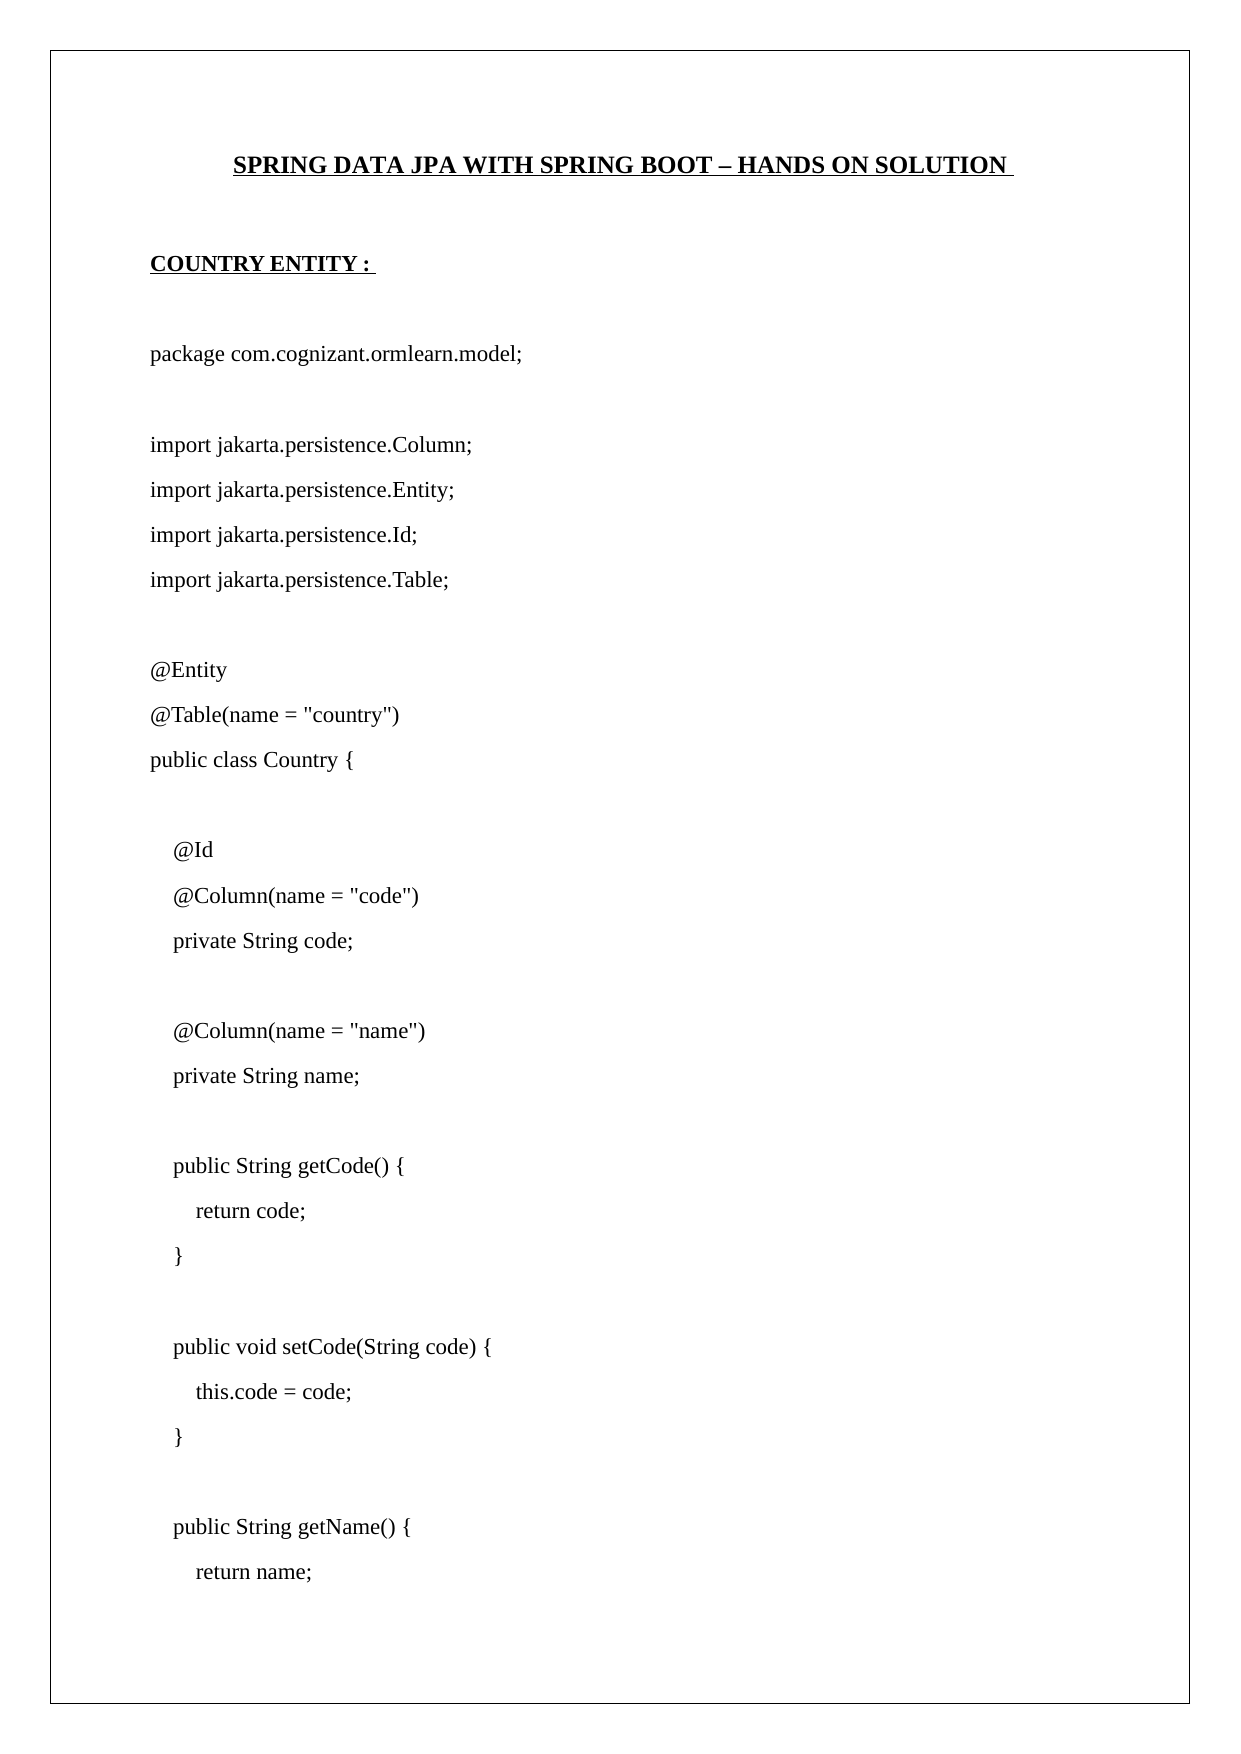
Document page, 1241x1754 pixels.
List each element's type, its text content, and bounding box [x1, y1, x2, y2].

text import jakarta.persistence.Column; [150, 431, 1090, 457]
text import jakarta.persistence.Table; [150, 566, 1090, 592]
text private String name; [150, 1062, 1090, 1088]
text @Table(name = "country") [150, 701, 1090, 728]
text SPRING DATA JPA WITH SPRING BOOT – HANDS ON SOLUTION [150, 150, 1090, 179]
text return code; [150, 1197, 1090, 1224]
text return name; [150, 1558, 1090, 1584]
text } [150, 1423, 1090, 1449]
text this.code = code; [150, 1378, 1090, 1404]
text import jakarta.persistence.Id; [150, 521, 1090, 547]
text private String code; [150, 927, 1090, 953]
text public String getCode() { [150, 1152, 1090, 1179]
text import jakarta.persistence.Entity; [150, 476, 1090, 502]
text public void setCode(String code) { [150, 1333, 1090, 1359]
text public class Country { [150, 746, 1090, 773]
text } [150, 1242, 1090, 1269]
text package com.cognizant.ormlearn.model; [150, 340, 1090, 367]
text COUNTRY ENTITY : [150, 250, 1090, 277]
text @Column(name = "name") [150, 1017, 1090, 1043]
text @Id [150, 837, 1090, 863]
text @Column(name = "code") [150, 882, 1090, 908]
text @Entity [150, 656, 1090, 682]
text public String getName() { [150, 1513, 1090, 1539]
